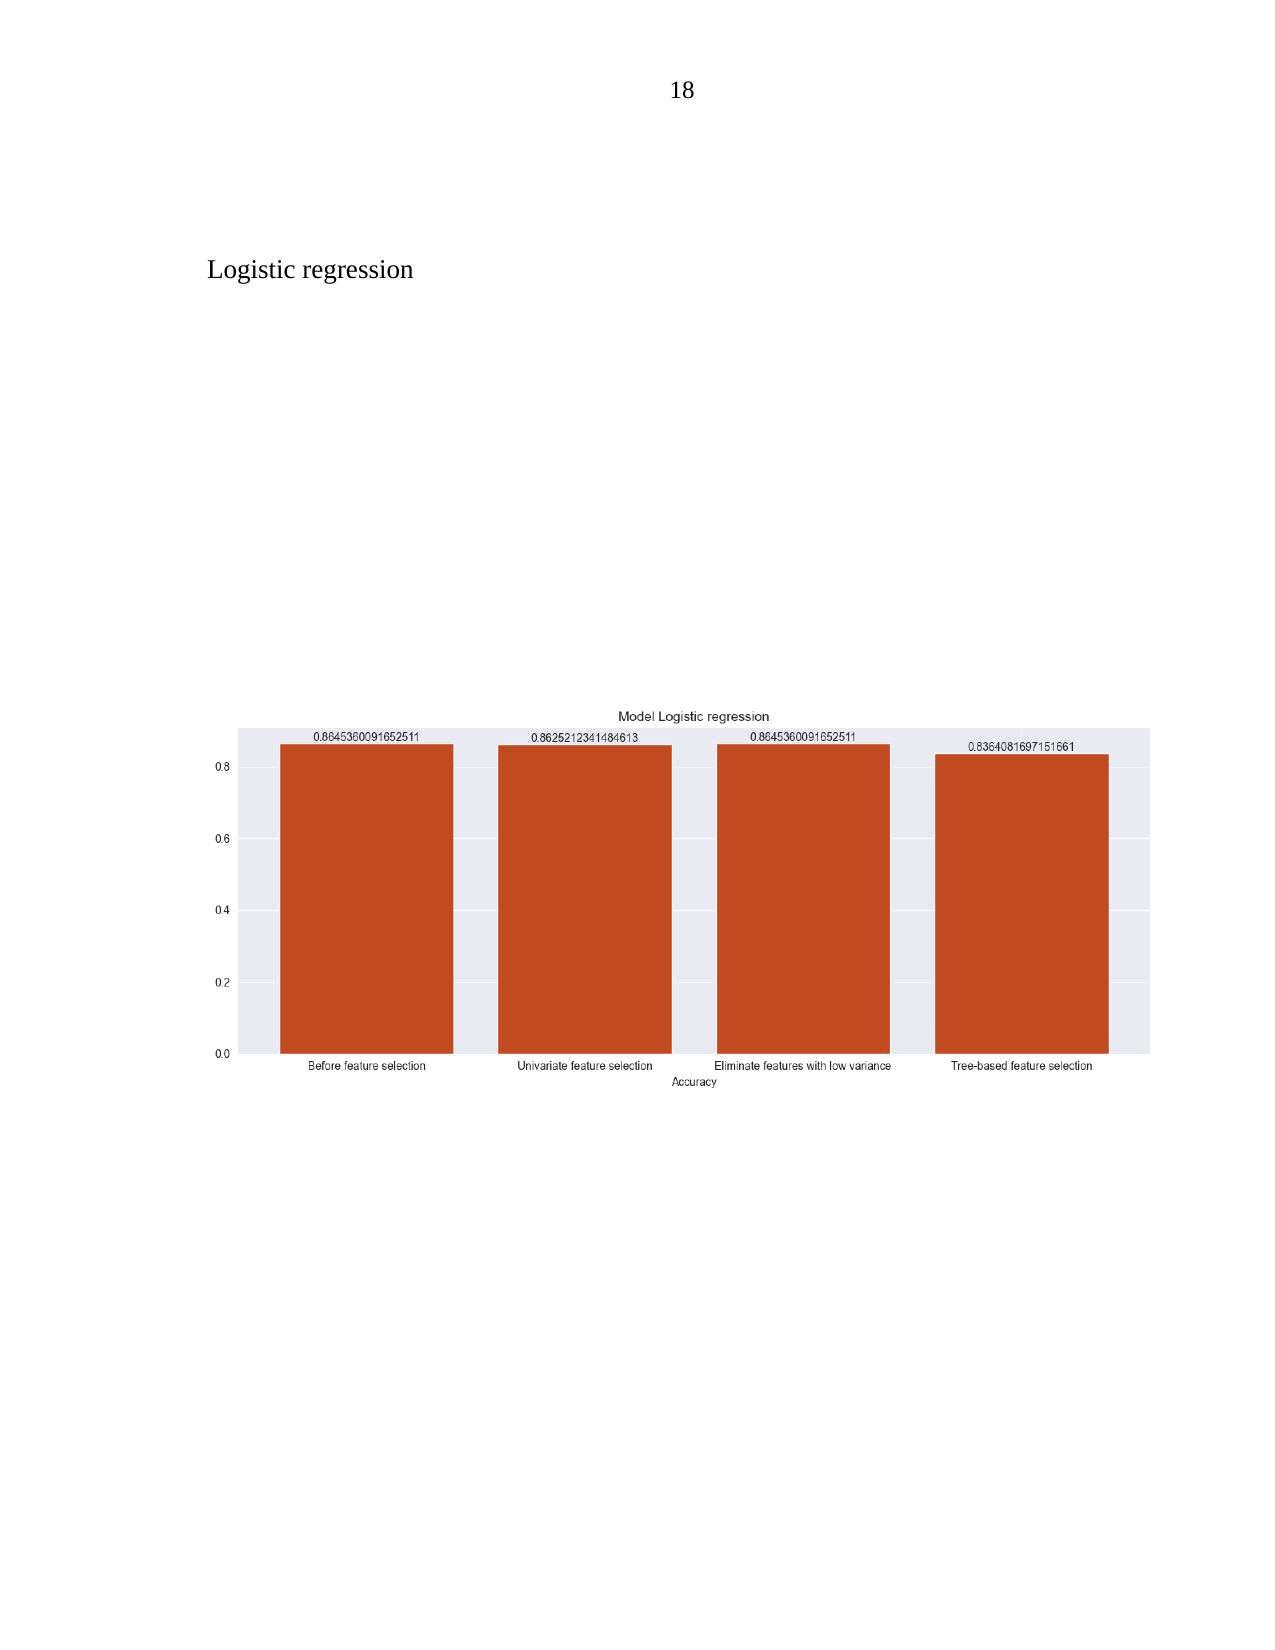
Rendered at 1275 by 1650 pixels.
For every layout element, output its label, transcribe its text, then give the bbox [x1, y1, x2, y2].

text Logistic regression [207, 207, 1157, 284]
picture [206, 703, 1154, 1091]
